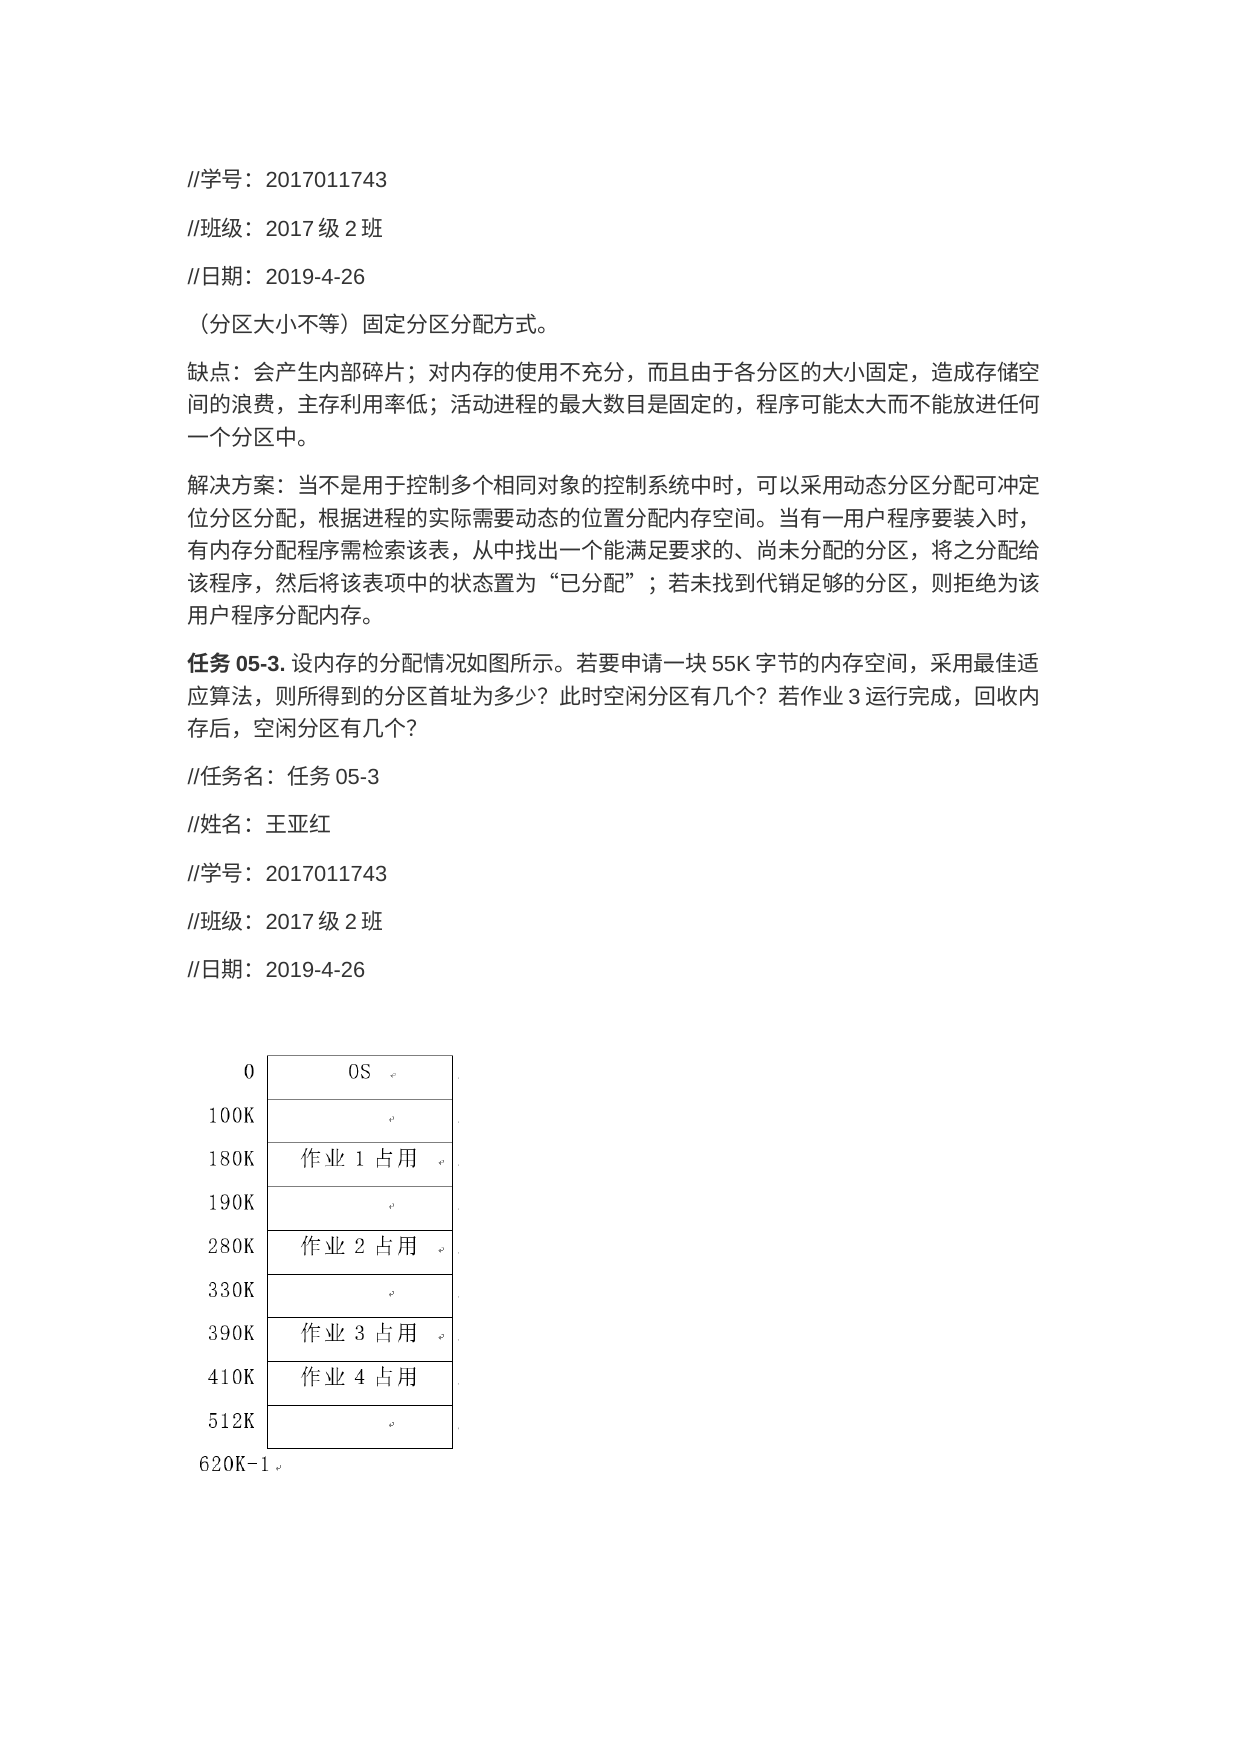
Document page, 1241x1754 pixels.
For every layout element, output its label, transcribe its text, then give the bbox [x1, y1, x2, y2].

text //任务名：任务05-3 [187, 759, 1053, 791]
text //日期：2019-4-26 [187, 951, 1053, 984]
text （分区大小不等）固定分区分配方式。 [187, 306, 1053, 339]
text 缺点：会产生内部碎片；对内存的使用不充分，而且由于各分区的大小固定，造成存储空间的浪费，主存利用率低；活动进程的最大数目是固定的，程序可能太大而不能放进任何一个分区中。 [187, 354, 1053, 452]
text 解决方案：当不是用于控制多个相同对象的控制系统中时，可以采用动态分区分配可冲定位分区分配，根据进程的实际需要动态的位置分配内存空间。当有一用户程序要装入时，有内存分配程序需检索该表，从中找出一个能满足要求的、尚未分配的分区，将之分配给该程序，然后将该表项中的状态置为“已分配”；若未找到代销足够的分区，则拒绝为该用户程序分配内存。 [187, 468, 1053, 630]
text //姓名：王亚红 [187, 807, 1053, 839]
text //学号：2017011743 [187, 162, 1053, 194]
text 任务05-3. 设内存的分配情况如图所示。若要申请一块55K字节的内存空间，采用最佳适应算法，则所得到的分区首址为多少？此时空闲分区有几个？若作业3运行完成，回收内存后，空闲分区有几个？ [187, 646, 1053, 743]
text //学号：2017011743 [187, 855, 1053, 888]
picture [187, 1047, 459, 1476]
text //日期：2019-4-26 [187, 258, 1053, 291]
text //班级：2017级2班 [187, 903, 1053, 936]
text //班级：2017级2班 [187, 210, 1053, 243]
